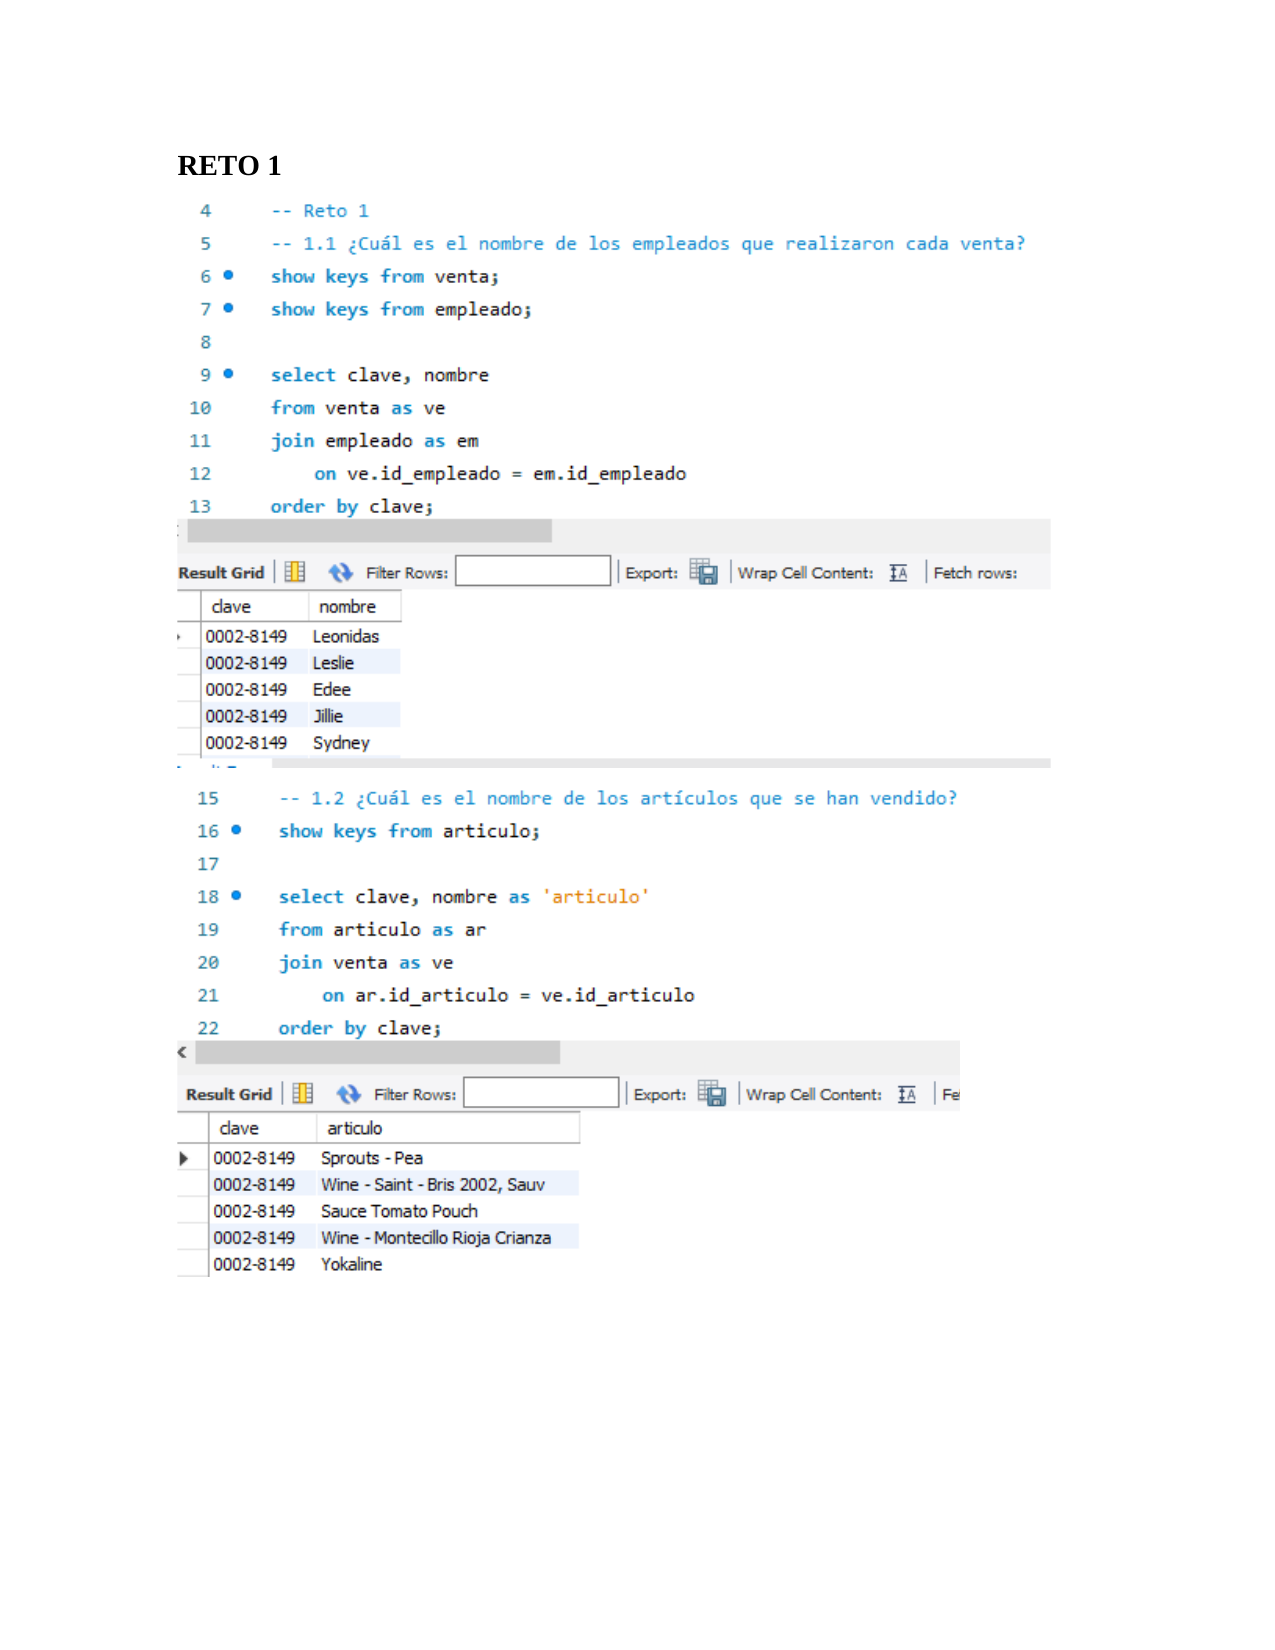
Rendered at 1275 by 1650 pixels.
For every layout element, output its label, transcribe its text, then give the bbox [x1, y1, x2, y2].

text RETO 1 [177, 148, 1098, 181]
picture [177, 200, 1051, 768]
picture [177, 786, 960, 1277]
